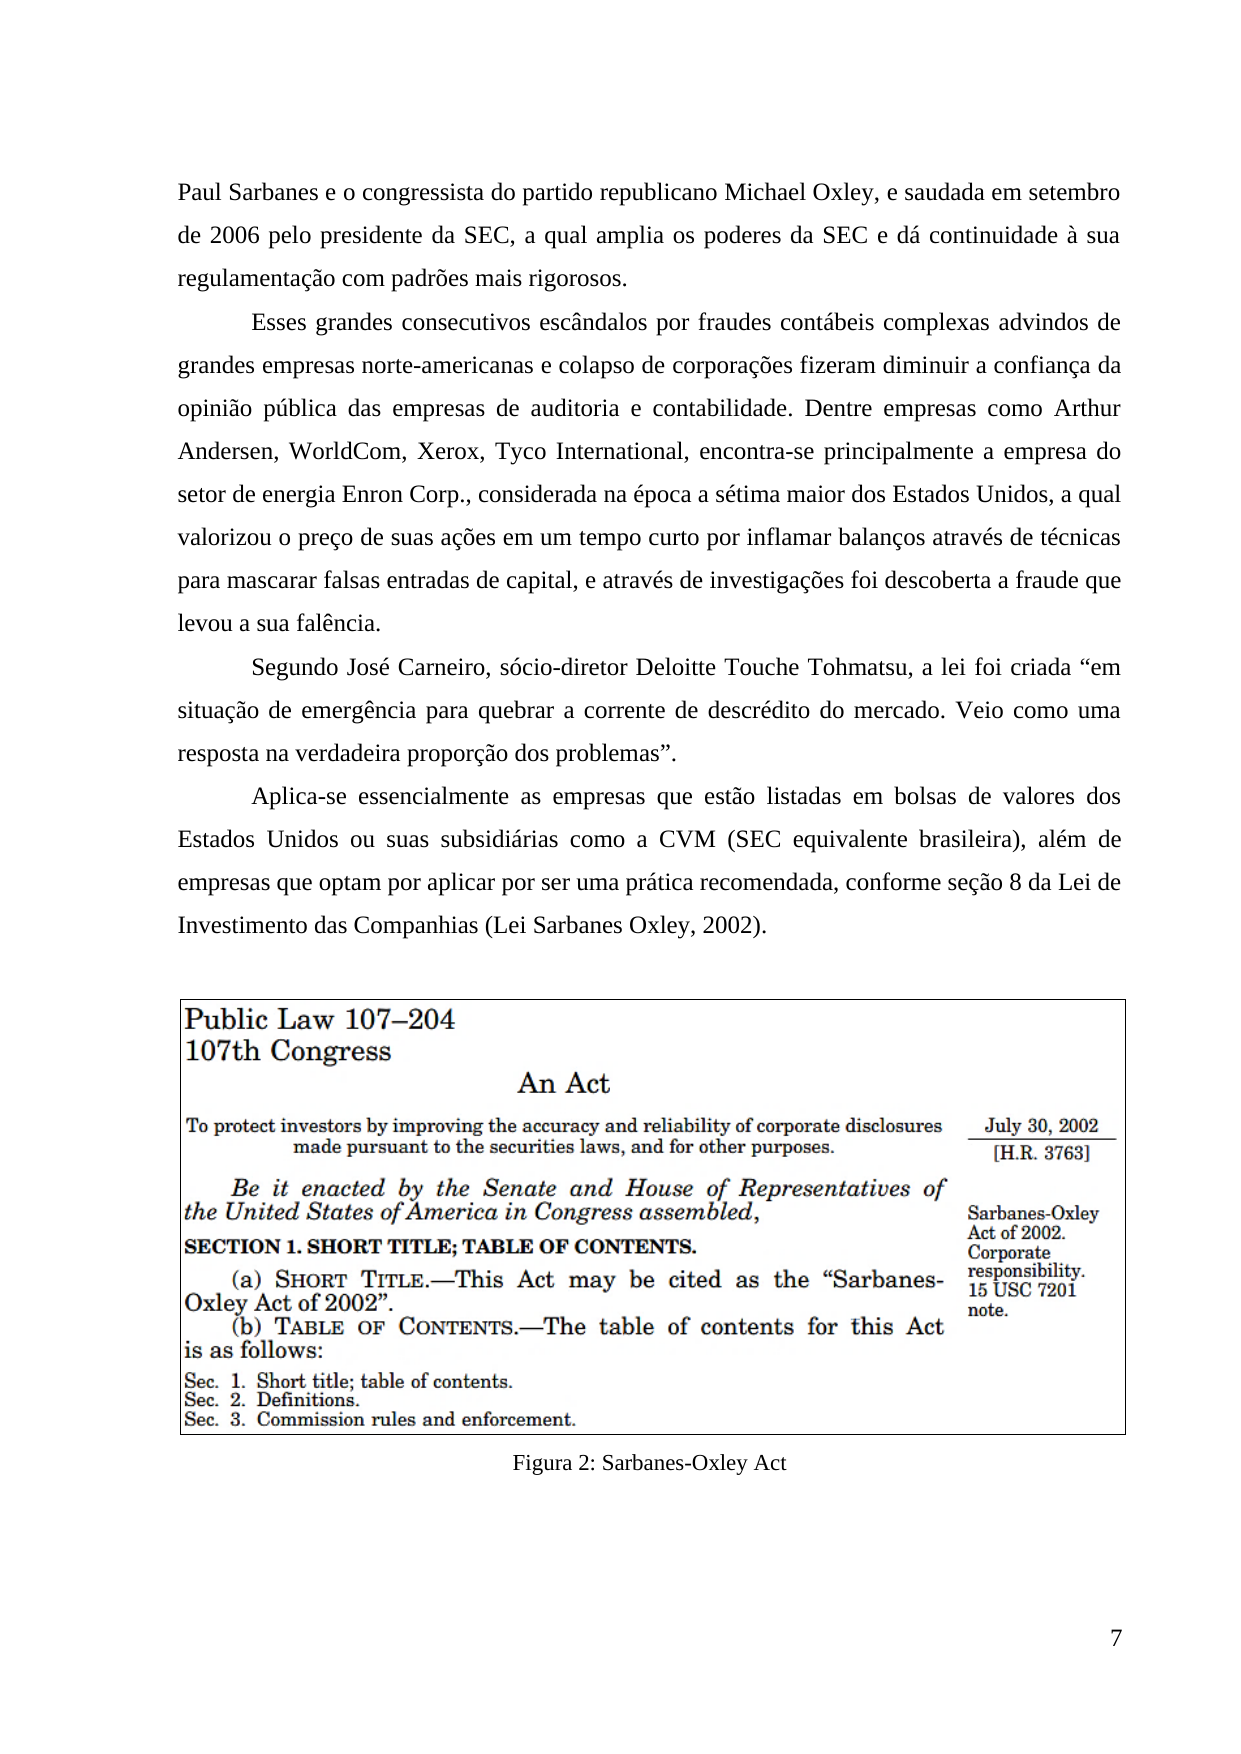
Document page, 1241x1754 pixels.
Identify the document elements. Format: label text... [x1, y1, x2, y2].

picture [181, 1000, 1125, 1434]
text Segundo José Carneiro, sócio-diretor Deloitte Touche Tohmatsu, a lei foi criada “em situação de emergência para quebrar a corrente de descrédito do mercado. Veio como uma resposta na verdadeira proporção dos problemas”. [177, 652, 1122, 767]
text Aplica-se essencialmente as empresas que estão listadas em bolsas de valores dos Estados Unidos ou suas subsidiárias como a CVM (SEC equivalente brasileira), além de empresas que optam por aplicar por ser uma prática recomendada, conforme seção 8 da Lei de Investimento das Companhias (Lei Sarbanes Oxley, 2002). [177, 781, 1122, 939]
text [177, 177, 1122, 292]
text Figura 2: Sarbanes-Oxley Act [177, 1449, 1122, 1475]
text Esses grandes consecutivos escândalos por fraudes contábeis complexas advindos de grandes empresas norte-americanas e colapso de corporações fizeram diminuir a confiança da opinião pública das empresas de auditoria e contabilidade. Dentre empresas como Arthur Andersen, WorldCom, Xerox, Tyco International, encontra-se principalmente a empresa do setor de energia Enron Corp., considerada na época a sétima maior dos Estados Unidos, a qual valorizou o preço de suas ações em um tempo curto por inflamar balanços através de técnicas para mascarar falsas entradas de capital, e através de investigações foi descoberta a fraude que levou a sua falência. [177, 307, 1122, 637]
